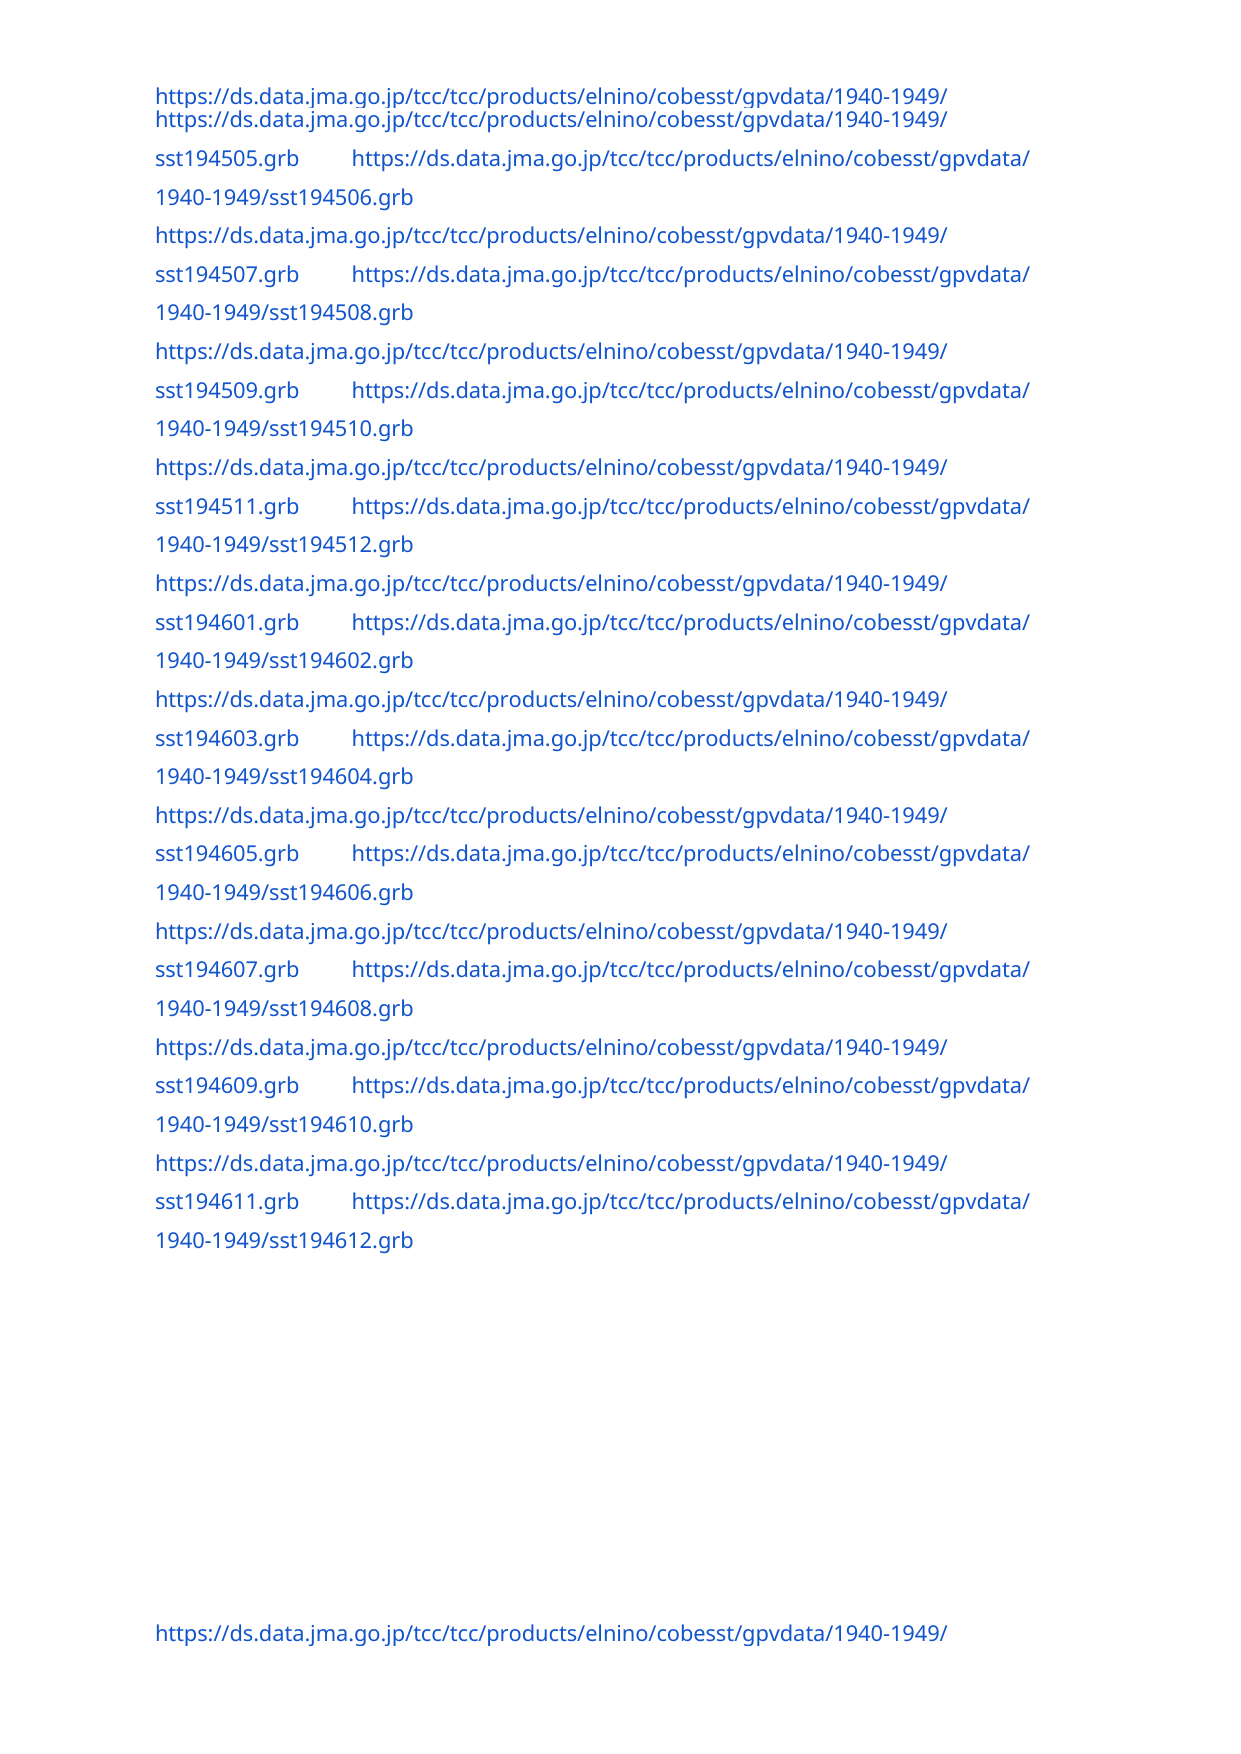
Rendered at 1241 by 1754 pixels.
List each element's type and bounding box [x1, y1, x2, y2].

text [155, 104, 1030, 1255]
